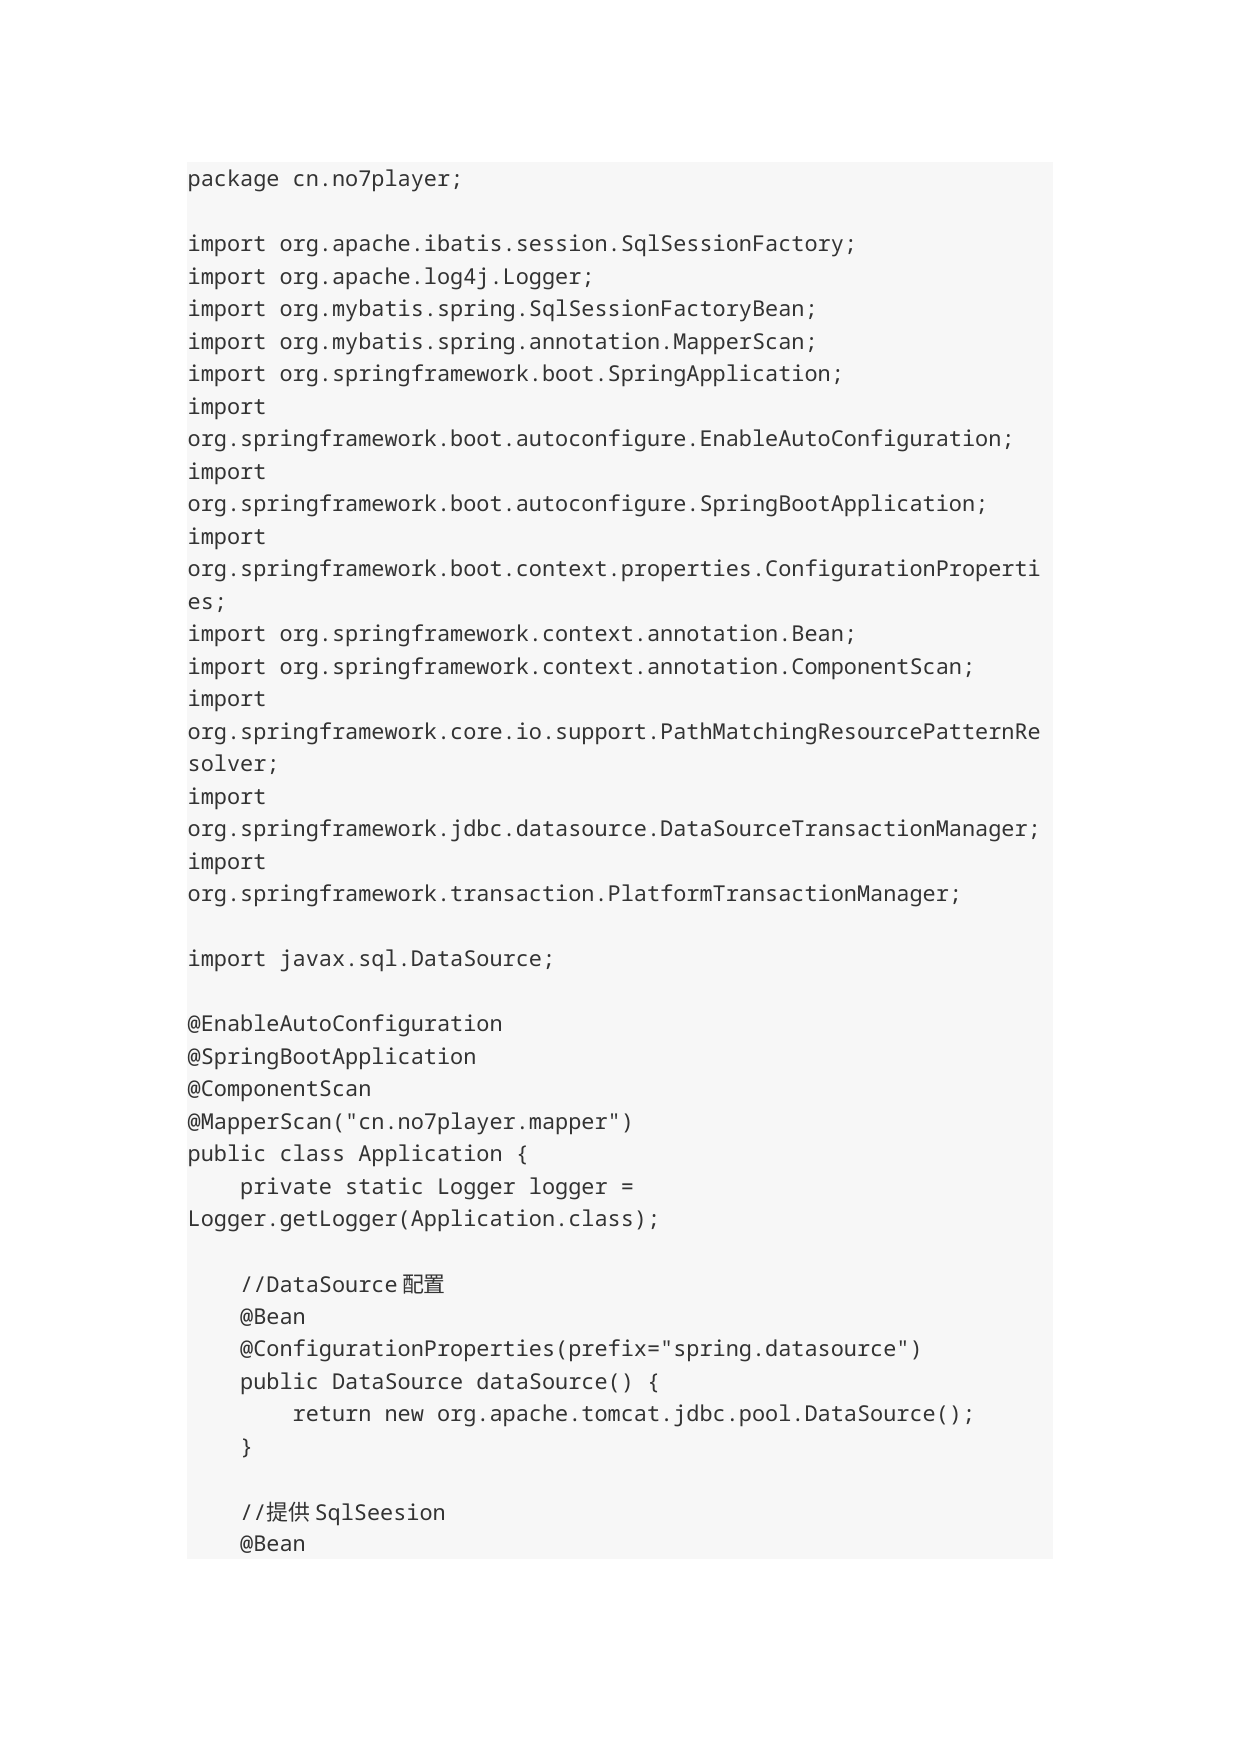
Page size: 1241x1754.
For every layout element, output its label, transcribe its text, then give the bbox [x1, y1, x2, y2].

text import org.mybatis.spring.annotation.MapperScan; [187, 324, 1053, 357]
text private static Logger logger = Logger.getLogger(Application.class); [187, 1169, 1053, 1234]
text //提供SqlSeesion [187, 1494, 1053, 1527]
text import org.mybatis.spring.SqlSessionFactoryBean; [187, 292, 1053, 324]
text import org.springframework.boot.context.properties.ConfigurationProperties; [187, 519, 1053, 617]
text import org.springframework.boot.SpringApplication; [187, 357, 1053, 389]
text return new org.apache.tomcat.jdbc.pool.DataSource(); [187, 1397, 1053, 1429]
text import org.springframework.jdbc.datasource.DataSourceTransactionManager; [187, 779, 1053, 844]
text } [187, 1429, 1053, 1462]
text import org.springframework.boot.autoconfigure.EnableAutoConfiguration; [187, 389, 1053, 454]
text @SpringBootApplication [187, 1039, 1053, 1072]
text public class Application { [187, 1137, 1053, 1169]
text @ComponentScan [187, 1072, 1053, 1104]
text import org.springframework.context.annotation.Bean; [187, 617, 1053, 649]
text import org.springframework.boot.autoconfigure.SpringBootApplication; [187, 454, 1053, 519]
text import org.springframework.core.io.support.PathMatchingResourcePatternResolver; [187, 682, 1053, 779]
text @Bean [187, 1527, 1053, 1559]
text import javax.sql.DataSource; [187, 942, 1053, 974]
text @MapperScan("cn.no7player.mapper") [187, 1104, 1053, 1137]
text @EnableAutoConfiguration [187, 1007, 1053, 1039]
text import org.apache.ibatis.session.SqlSessionFactory; [187, 227, 1053, 259]
text @ConfigurationProperties(prefix="spring.datasource") [187, 1332, 1053, 1364]
text @Bean [187, 1299, 1053, 1332]
text //DataSource配置 [187, 1267, 1053, 1299]
text public DataSource dataSource() { [187, 1364, 1053, 1397]
text import org.springframework.context.annotation.ComponentScan; [187, 649, 1053, 682]
text import org.apache.log4j.Logger; [187, 259, 1053, 292]
text import org.springframework.transaction.PlatformTransactionManager; [187, 844, 1053, 909]
text package cn.no7player; [187, 162, 1053, 194]
